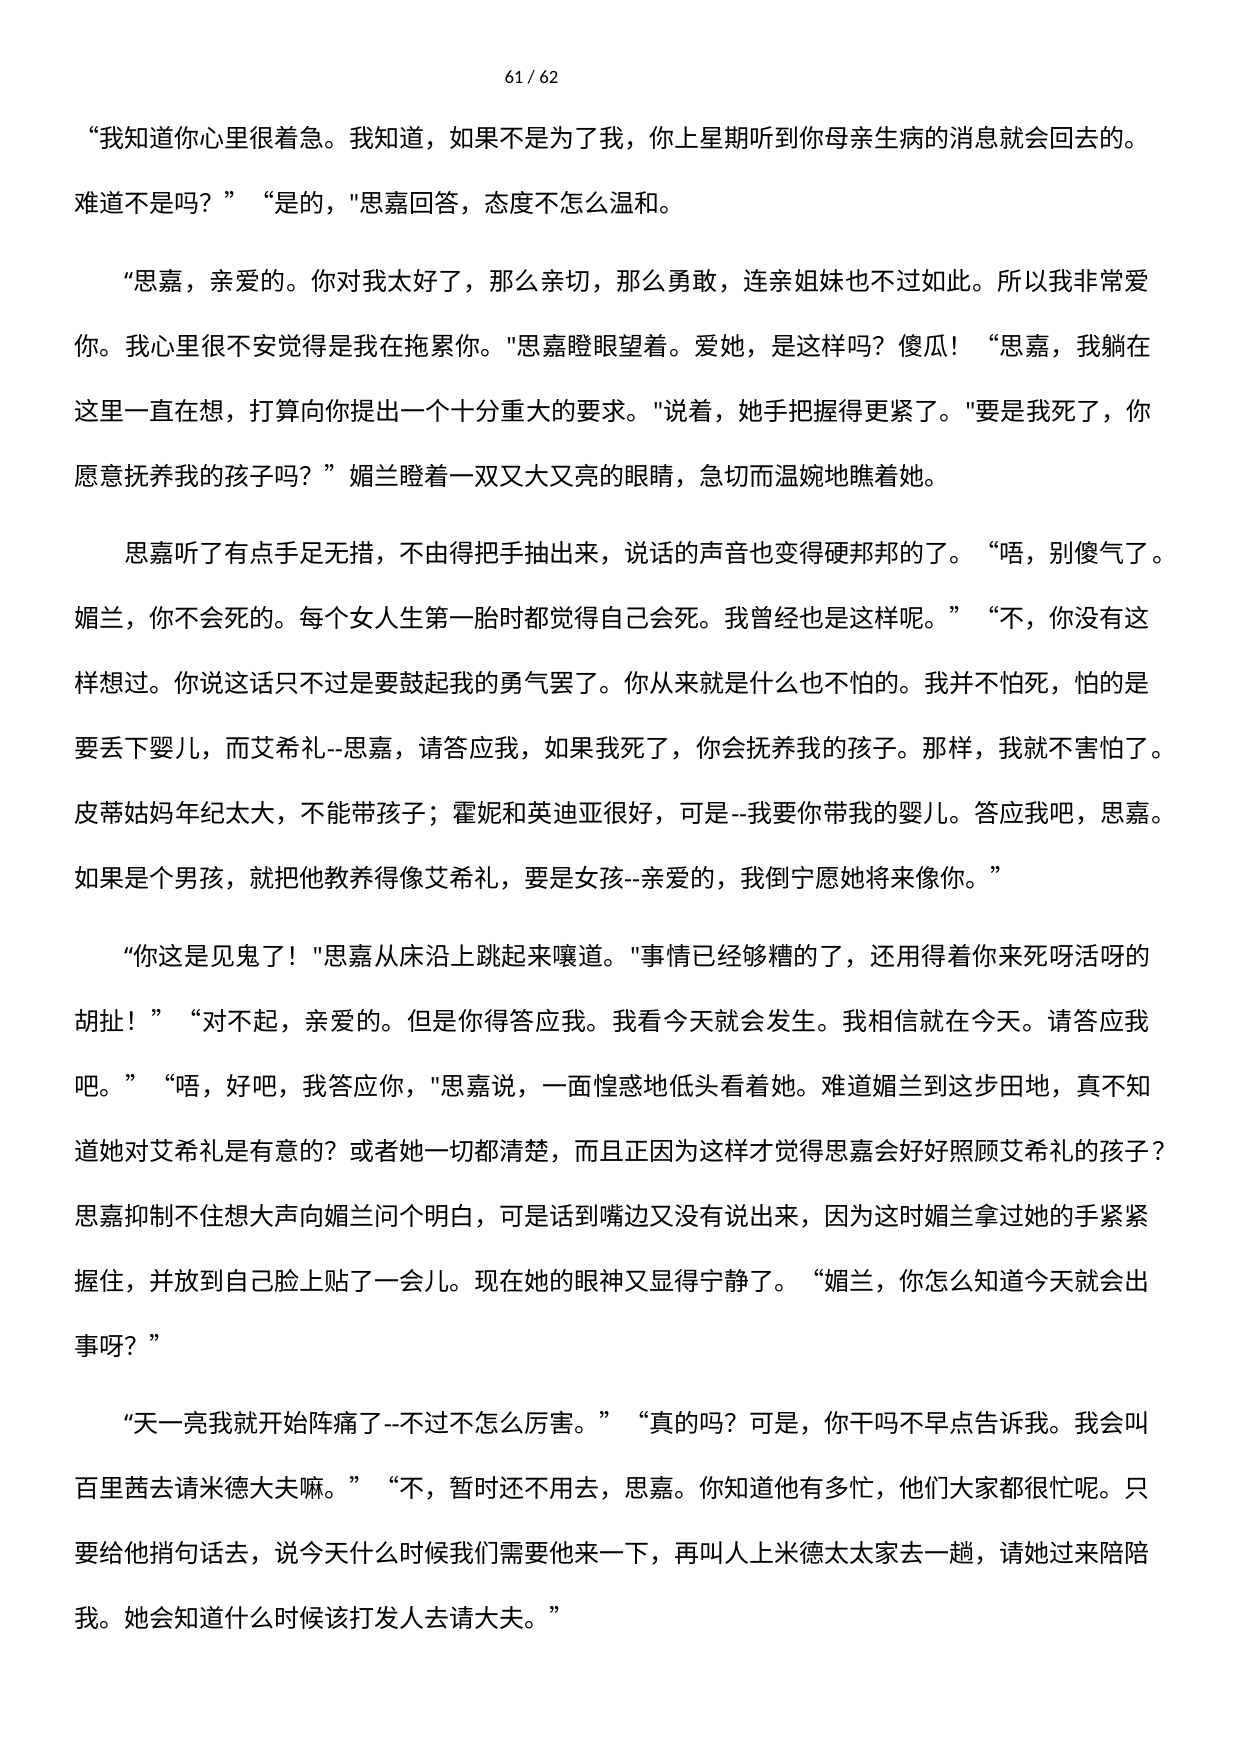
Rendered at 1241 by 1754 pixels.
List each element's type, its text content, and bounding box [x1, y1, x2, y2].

text 思嘉听了有点手足无措，不由得把手抽出来，说话的声音也变得硬邦邦的了。“唔，别傻气了。媚兰，你不会死的。每个女人生第一胎时都觉得自己会死。我曾经也是这样呢。”“不，你没有这样想过。你说这话只不过是要鼓起我的勇气罢了。你从来就是什么也不怕的。我并不怕死，怕的是要丢下婴儿，而艾希礼--思嘉，请答应我，如果我死了，你会抚养我的孩子。那样，我就不害怕了。皮蒂姑妈年纪太大，不能带孩子；霍妮和英迪亚很好，可是--我要你带我的婴儿。答应我吧，思嘉。如果是个男孩，就把他教养得像艾希礼，要是女孩--亲爱的，我倒宁愿她将来像你。” [74, 519, 1152, 909]
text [74, 104, 1152, 234]
text “天一亮我就开始阵痛了--不过不怎么厉害。”“真的吗？可是，你干吗不早点告诉我。我会叫百里茜去请米德大夫嘛。”“不，暂时还不用去，思嘉。你知道他有多忙，他们大家都很忙呢。只要给他捎句话去，说今天什么时候我们需要他来一下，再叫人上米德太太家去一趟，请她过来陪陪我。她会知道什么时候该打发人去请大夫。” [74, 1389, 1152, 1649]
text “你这是见鬼了！"思嘉从床沿上跳起来嚷道。"事情已经够糟的了，还用得着你来死呀活呀的胡扯！”“对不起，亲爱的。但是你得答应我。我看今天就会发生。我相信就在今天。请答应我吧。”“唔，好吧，我答应你，"思嘉说，一面惶惑地低头看着她。难道媚兰到这步田地，真不知道她对艾希礼是有意的？或者她一切都清楚，而且正因为这样才觉得思嘉会好好照顾艾希礼的孩子？思嘉抑制不住想大声向媚兰问个明白，可是话到嘴边又没有说出来，因为这时媚兰拿过她的手紧紧握住，并放到自己脸上贴了一会儿。现在她的眼神又显得宁静了。“媚兰，你怎么知道今天就会出事呀？” [74, 922, 1152, 1377]
text “思嘉，亲爱的。你对我太好了，那么亲切，那么勇敢，连亲姐妹也不过如此。所以我非常爱你。我心里很不安觉得是我在拖累你。"思嘉瞪眼望着。爱她，是这样吗？傻瓜！“思嘉，我躺在这里一直在想，打算向你提出一个十分重大的要求。"说着，她手把握得更紧了。"要是我死了，你愿意抚养我的孩子吗？”媚兰瞪着一双又大又亮的眼睛，急切而温婉地瞧着她。 [74, 247, 1152, 507]
